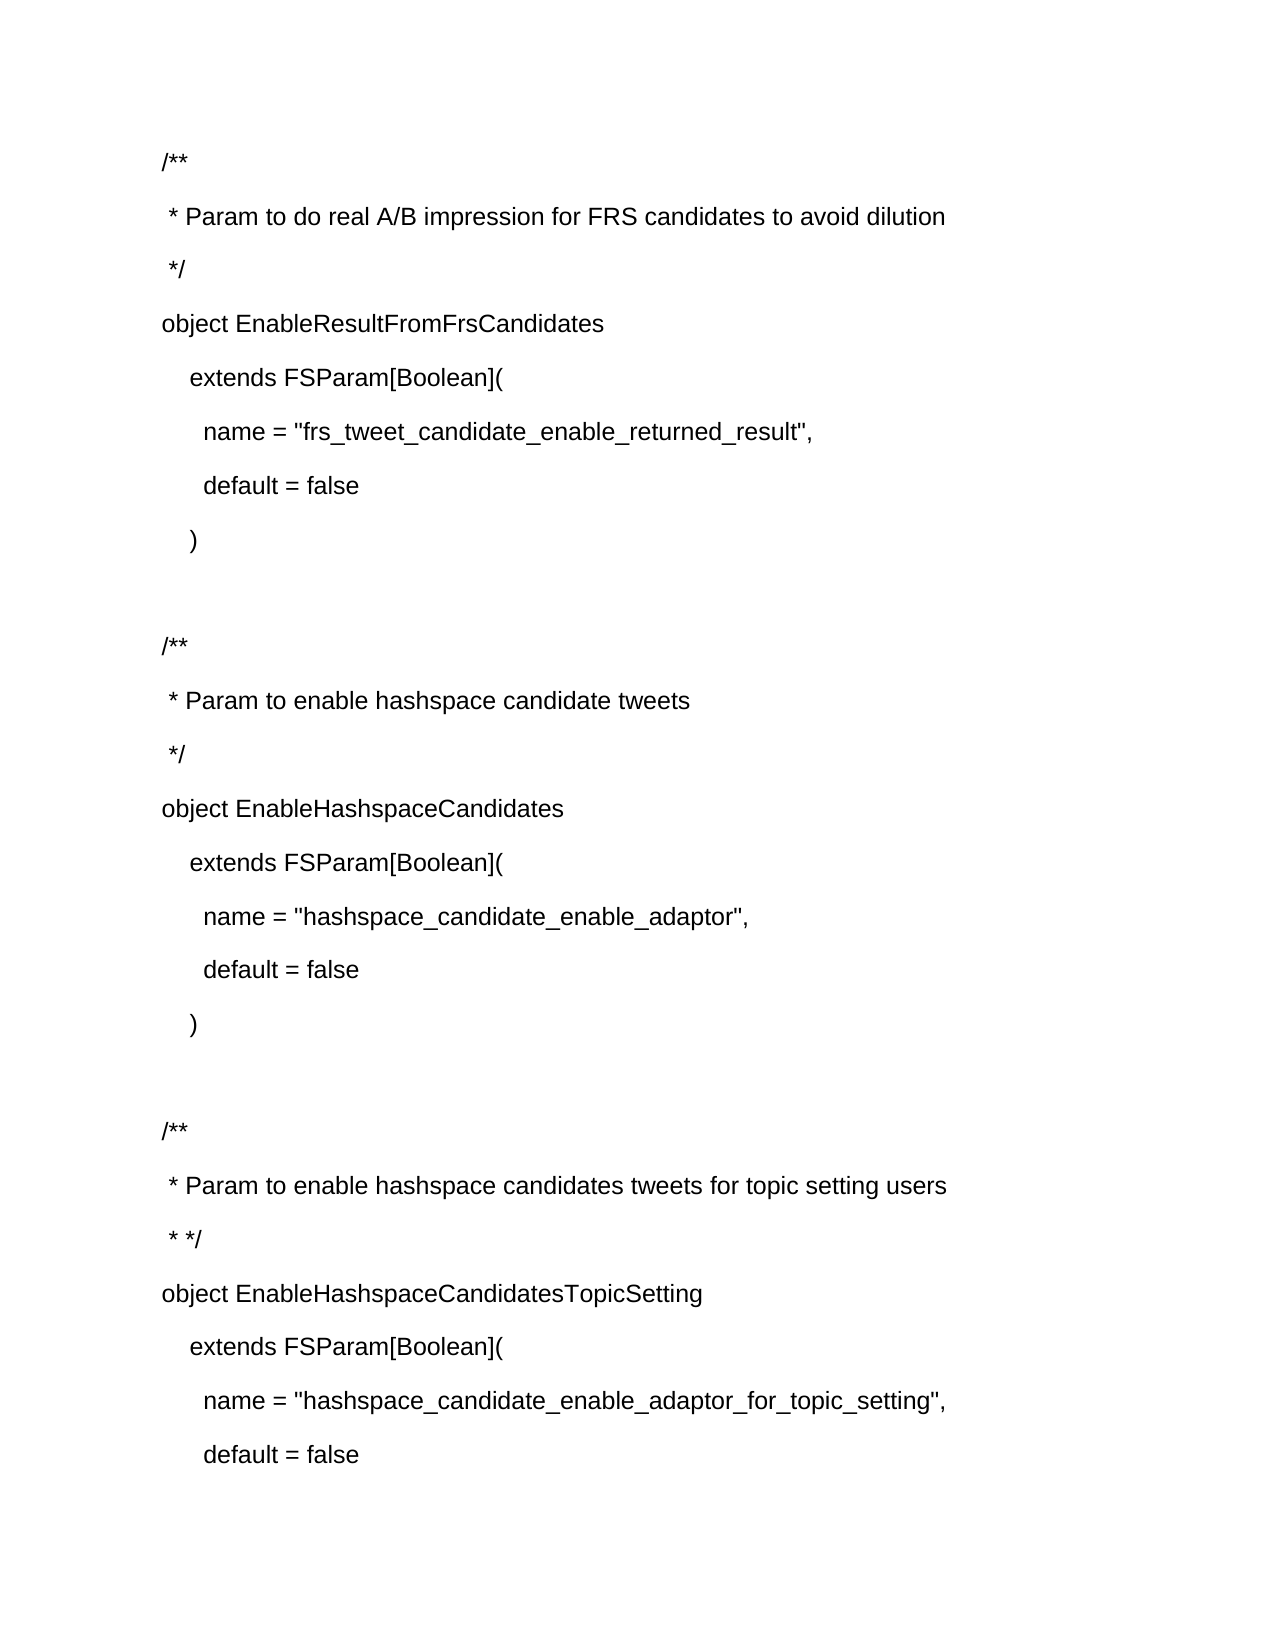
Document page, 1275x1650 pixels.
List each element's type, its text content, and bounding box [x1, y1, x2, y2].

text object EnableHashspaceCandidates [148, 794, 1127, 823]
text /** [148, 1117, 1127, 1146]
text name = "hashspace_candidate_enable_adaptor_for_topic_setting", [148, 1386, 1127, 1415]
text name = "frs_tweet_candidate_enable_returned_result", [148, 417, 1127, 446]
text * Param to enable hashspace candidates tweets for topic setting users [148, 1171, 1127, 1199]
text /** [148, 148, 1127, 176]
text default = false [148, 1440, 1127, 1469]
text */ [148, 255, 1127, 284]
text extends FSParam[Boolean]( [148, 363, 1127, 392]
text * */ [148, 1225, 1127, 1253]
text default = false [148, 471, 1127, 499]
text extends FSParam[Boolean]( [148, 1332, 1127, 1361]
text */ [148, 740, 1127, 769]
text ) [148, 524, 1127, 553]
text * Param to do real A/B impression for FRS candidates to avoid dilution [148, 201, 1127, 230]
text object EnableResultFromFrsCandidates [148, 309, 1127, 338]
text extends FSParam[Boolean]( [148, 848, 1127, 876]
text name = "hashspace_candidate_enable_adaptor", [148, 902, 1127, 930]
text object EnableHashspaceCandidatesTopicSetting [148, 1278, 1127, 1307]
text * Param to enable hashspace candidate tweets [148, 686, 1127, 715]
text default = false [148, 955, 1127, 984]
text /** [148, 632, 1127, 661]
text ) [148, 1009, 1127, 1038]
